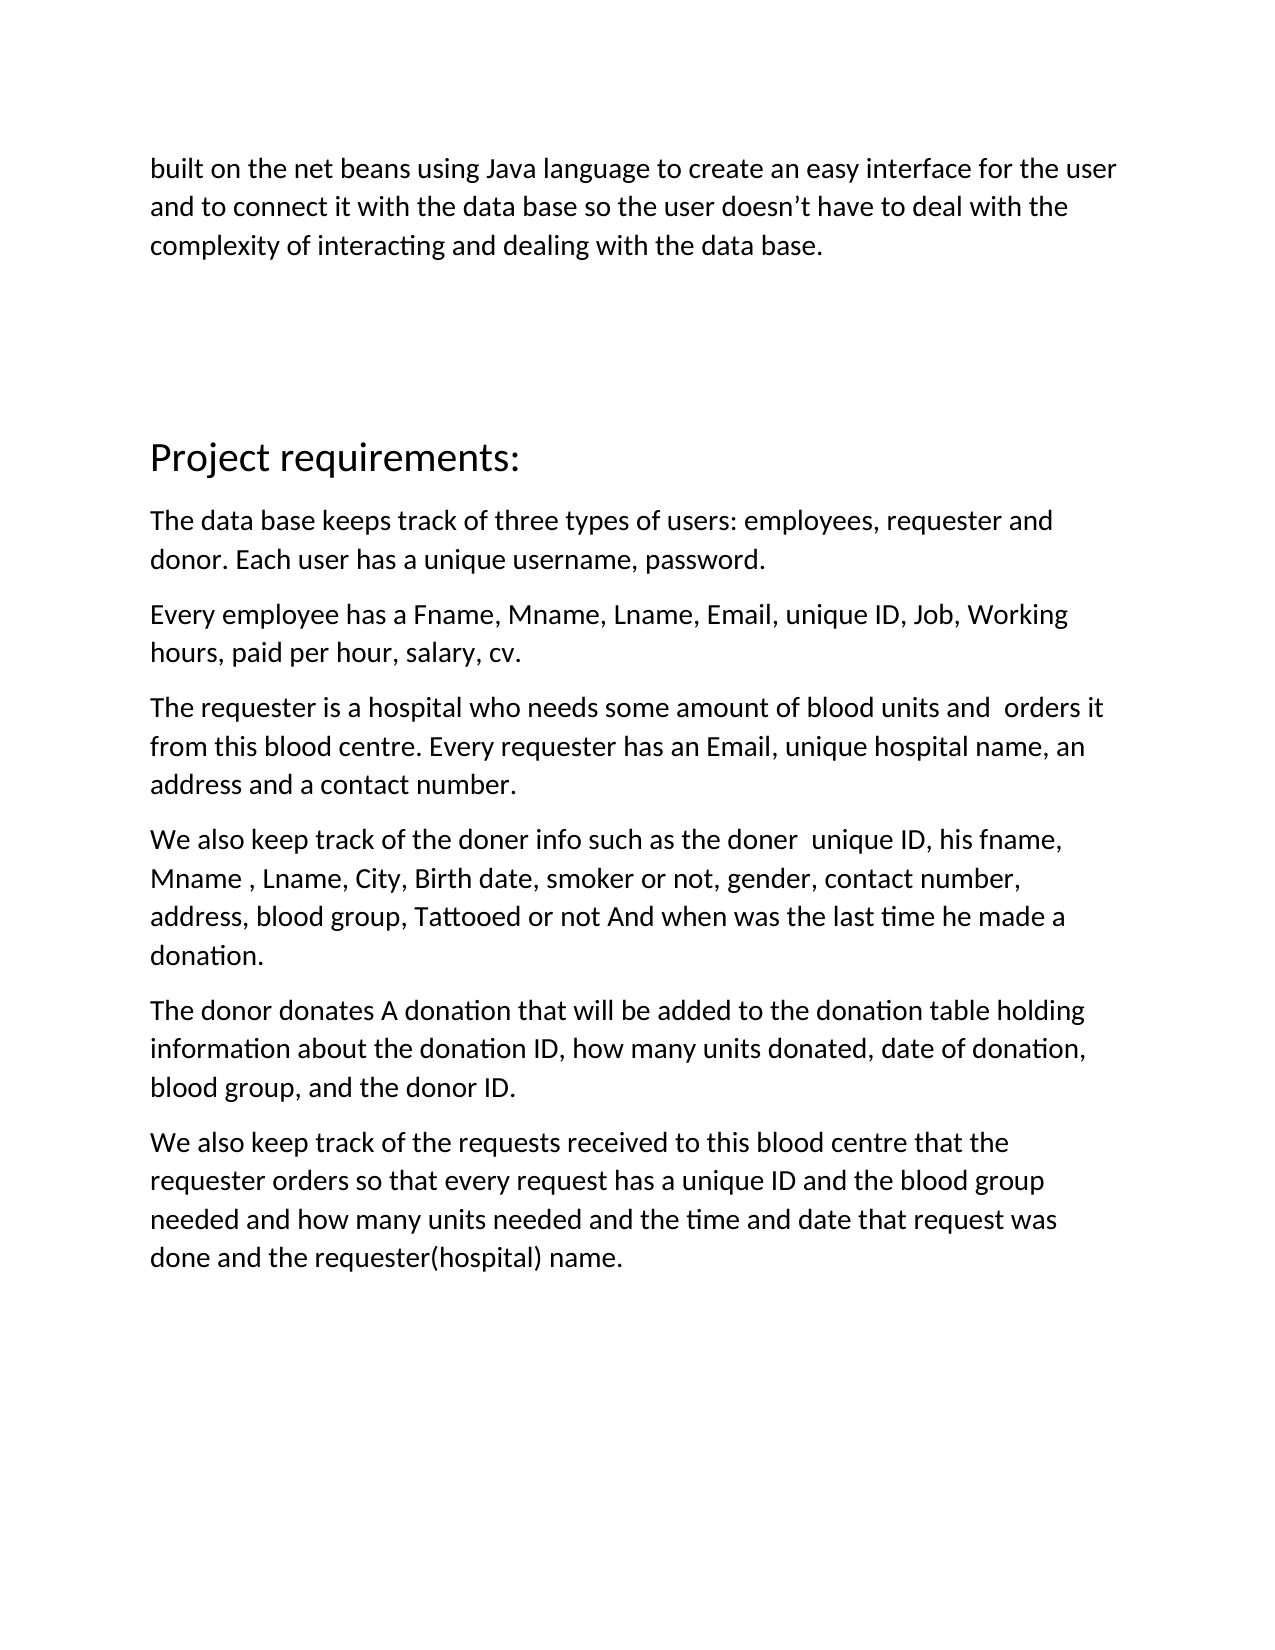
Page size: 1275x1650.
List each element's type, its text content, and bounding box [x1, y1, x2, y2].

text Every employee has a Fname, Mname, Lname, Email, unique ID, Job, Working hours, paid per hour, salary, cv. [150, 596, 1125, 670]
text We also keep track of the doner info such as the doner unique ID, his fname, Mname , Lname, City, Birth date, smoker or not, gender, contact number, address, blood group, Tattooed or not And when was the last time he made a donation. [150, 821, 1125, 972]
text We also keep track of the requests received to this blood centre that the requester orders so that every request has a unique ID and the blood group needed and how many units needed and the time and date that request was done and the requester(hospital) name. [150, 1124, 1125, 1275]
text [150, 150, 1125, 262]
text The data base keeps track of three types of users: employees, requester and donor. Each user has a unique username, password. [150, 502, 1125, 576]
text The requester is a hospital who needs some amount of blood units and orders it from this blood centre. Every requester has an Email, unique hospital name, an address and a contact number. [150, 689, 1125, 802]
text The donor donates A donation that will be added to the donation table holding information about the donation ID, how many units donated, date of donation, blood group, and the donor ID. [150, 992, 1125, 1104]
text Project requirements: [150, 431, 1125, 482]
